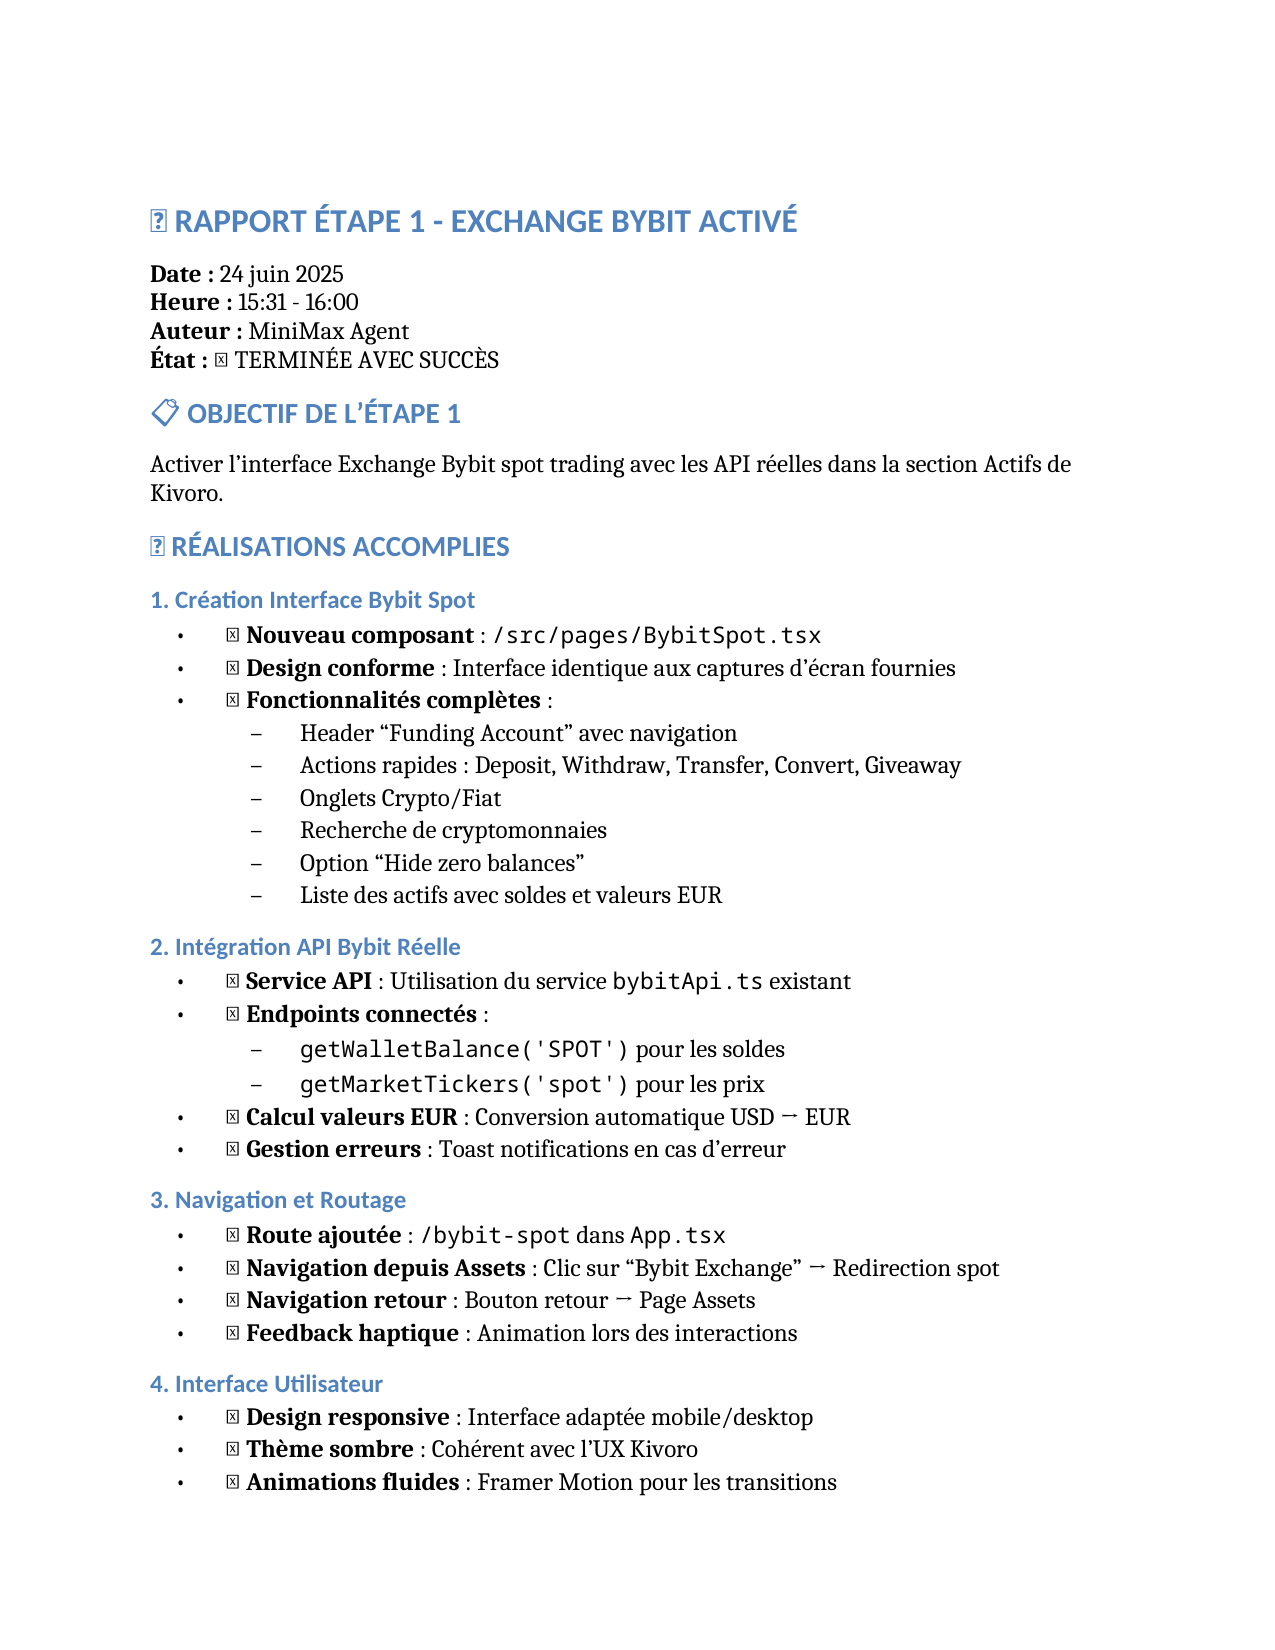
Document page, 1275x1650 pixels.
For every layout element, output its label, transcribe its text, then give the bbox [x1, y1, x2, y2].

subtitle 1. Création Interface Bybit Spot [150, 584, 1125, 615]
list ✅ Nouveau composant : /src/pages/BybitSpot.tsx [175, 619, 1125, 650]
list ✅ Service API : Utilisation du service bybitApi.ts existant [175, 965, 1125, 996]
subtitle 🎯 RAPPORT ÉTAPE 1 - EXCHANGE BYBIT ACTIVÉ [150, 200, 1125, 241]
list Option “Hide zero balances” [250, 849, 1125, 877]
list ✅ Thème sombre : Cohérent avec l’UX Kivoro [175, 1435, 1125, 1464]
list getMarketTickers('spot') pour les prix [250, 1068, 1125, 1099]
list ✅ Route ajoutée : /bybit-spot dans App.tsx [175, 1219, 1125, 1250]
list ✅ Fonctionnalités complètes : [175, 686, 1125, 715]
subtitle 3. Navigation et Routage [150, 1185, 1125, 1215]
list Header “Funding Account” avec navigation [250, 719, 1125, 747]
list Recherche de cryptomonnaies [250, 816, 1125, 845]
list Liste des actifs avec soldes et valeurs EUR [250, 881, 1125, 910]
list getWalletBalance('SPOT') pour les soldes [250, 1033, 1125, 1064]
text Date : 24 juin 2025 Heure : 15:31 - 16:00 Auteur : MiniMax Agent État : ✅ TERMINÉE AVEC SUCCÈS [150, 259, 1125, 374]
list ✅ Navigation retour : Bouton retour → Page Assets [175, 1286, 1125, 1315]
list ✅ Navigation depuis Assets : Clic sur “Bybit Exchange” → Redirection spot [175, 1254, 1125, 1283]
text Activer l’interface Exchange Bybit spot trading avec les API réelles dans la section Actifs de Kivoro. [150, 450, 1125, 507]
subtitle ✅ RÉALISATIONS ACCOMPLIES [150, 528, 1125, 564]
list ✅ Design responsive : Interface adaptée mobile/desktop [175, 1403, 1125, 1432]
subtitle 4. Interface Utilisateur [150, 1368, 1125, 1399]
list ✅ Calcul valeurs EUR : Conversion automatique USD → EUR [175, 1103, 1125, 1131]
list Actions rapides : Deposit, Withdraw, Transfer, Convert, Giveaway [250, 751, 1125, 780]
list ✅ Feedback haptique : Animation lors des interactions [175, 1319, 1125, 1348]
list ✅ Gestion erreurs : Toast notifications en cas d’erreur [175, 1135, 1125, 1164]
subtitle 2. Intégration API Bybit Réelle [150, 931, 1125, 961]
list ✅ Animations fluides : Framer Motion pour les transitions [175, 1468, 1125, 1497]
list Onglets Crypto/Fiat [250, 784, 1125, 812]
list ✅ Design conforme : Interface identique aux captures d’écran fournies [175, 654, 1125, 682]
subtitle 📋 OBJECTIF DE L’ÉTAPE 1 [150, 395, 1125, 431]
list ✅ Endpoints connectés : [175, 1000, 1125, 1029]
